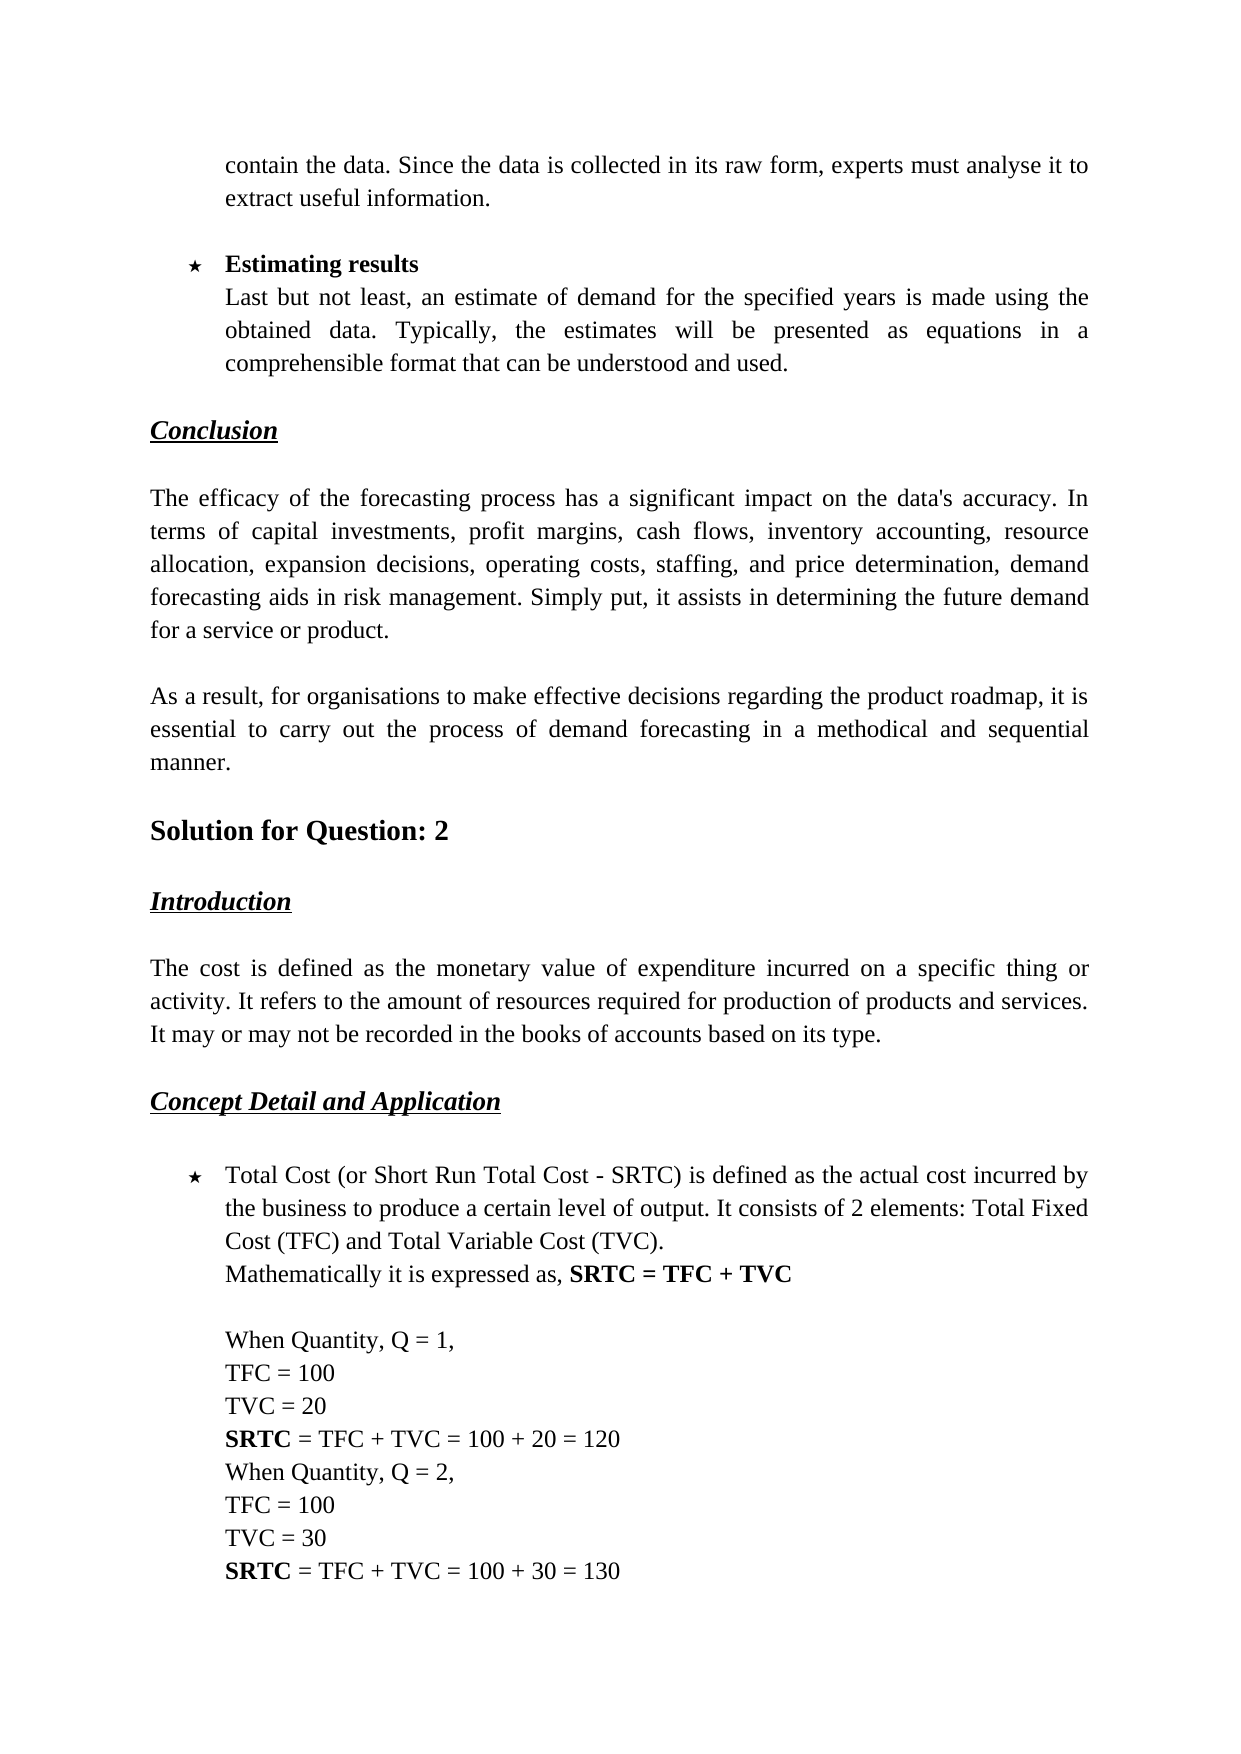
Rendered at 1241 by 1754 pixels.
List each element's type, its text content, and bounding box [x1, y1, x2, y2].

text SRTC = TFC + TVC = 100 + 30 = 130 [225, 1556, 1090, 1585]
text When Quantity, Q = 1, [225, 1325, 1090, 1354]
text Mathematically it is expressed as, SRTC = TFC + TVC [225, 1259, 1090, 1288]
text The efficacy of the forecasting process has a significant impact on the data's accuracy. In terms of capital investments, profit margins, cash flows, inventory accounting, resource allocation, expansion decisions, operating costs, staffing, and price determination, demand forecasting aids in risk management. Simply put, it assists in determining the future demand for a service or product. [150, 483, 1090, 644]
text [225, 150, 1090, 212]
list Total Cost (or Short Run Total Cost - SRTC) is defined as the actual cost incurred by the business to produce a certain level of output. It consists of 2 elements: Total Fixed Cost (TFC) and Total Variable Cost (TVC). [187, 1160, 1090, 1254]
text Last but not least, an estimate of demand for the specified years is made using the obtained data. Typically, the estimates will be presented as equations in a comprehensible format that can be understood and used. [225, 282, 1090, 377]
text TVC = 30 [225, 1523, 1090, 1552]
text TFC = 100 [225, 1490, 1090, 1519]
text The cost is defined as the monetary value of expenditure incurred on a specific thing or activity. It refers to the amount of resources required for production of products and services. It may or may not be recorded in the books of accounts based on its type. [150, 953, 1090, 1048]
list Estimating results [187, 249, 1090, 278]
text SRTC = TFC + TVC = 100 + 20 = 120 [150, 1424, 1090, 1453]
text Conclusion [150, 414, 1090, 445]
text As a result, for organisations to make effective decisions regarding the product roadmap, it is essential to carry out the process of demand forecasting in a methodical and sequential manner. [150, 681, 1090, 776]
text Solution for Question: 2 [150, 813, 1090, 847]
text TVC = 20 [225, 1391, 1090, 1420]
text Concept Detail and Application [150, 1086, 1090, 1117]
text Introduction [150, 885, 1090, 916]
text TFC = 100 [225, 1358, 1090, 1387]
text When Quantity, Q = 2, [225, 1457, 1090, 1486]
